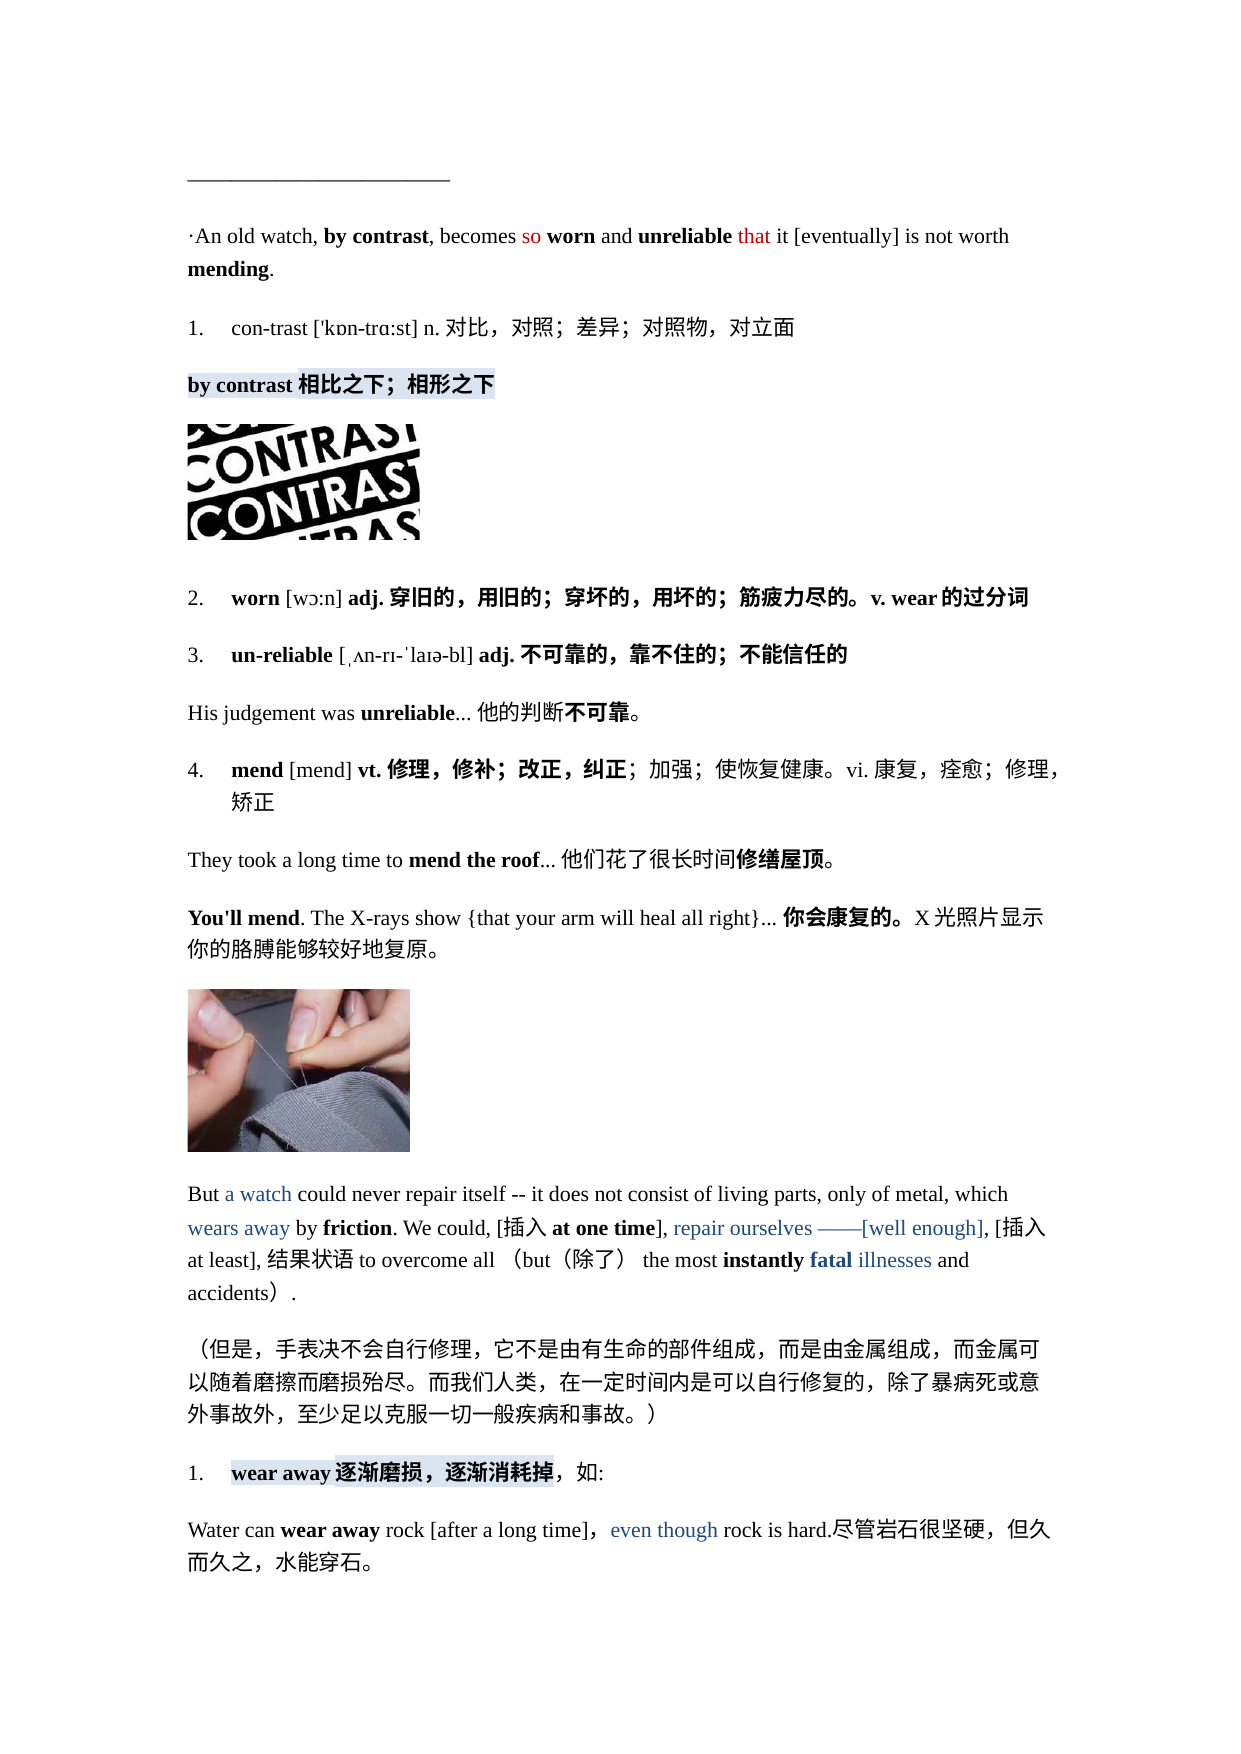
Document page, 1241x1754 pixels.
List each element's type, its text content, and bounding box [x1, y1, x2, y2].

text They took a long time to mend the roof... 他们花了很长时间修缮屋顶。 [187, 842, 1053, 874]
text But a watch could never repair itself -- it does not consist of living parts, only of metal, which wears away by friction. We could, [插入at one time], repair ourselves ——[well enough], [插入at least], 结果状语to overcome all （but（除了） the most instantly fatal illnesses and accidents）. [187, 1177, 1053, 1307]
text by contrast 相比之下；相形之下 [187, 367, 1053, 399]
picture [187, 424, 420, 540]
text You'll mend. The X-rays show {that your arm will heal all right}... 你会康复的。X光照片显示你的胳膊能够较好地复原。 [187, 899, 1053, 964]
list worn [wɔ:n] adj. 穿旧的，用旧的；穿坏的，用坏的；筋疲力尽的。v. wear的过分词 [187, 579, 1053, 612]
text ·An old watch, by contrast, becomes so worn and unreliable that it [eventually] is not worth mending. [187, 219, 1053, 284]
text （但是，手表决不会自行修理，它不是由有生命的部件组成，而是由金属组成，而金属可以随着磨擦而磨损殆尽。而我们人类，在一定时间内是可以自行修复的，除了暴病死或意外事故外，至少足以克服一切一般疾病和事故。） [187, 1332, 1053, 1429]
text ———————————— [187, 162, 1053, 194]
text His judgement was unreliable... 他的判断不可靠。 [187, 694, 1053, 727]
picture [187, 989, 410, 1152]
list con-trast ['kɒn-trɑ:st] n. 对比，对照；差异；对照物，对立面 [187, 309, 1053, 342]
list mend [mend] vt. 修理，修补；改正，纠正；加强；使恢复健康。vi. 康复，痊愈；修理，矫正 [187, 752, 1053, 817]
text Water can wear away rock [after a long time]，even though rock is hard.尽管岩石很坚硬，但久而久之，水能穿石。 [187, 1512, 1053, 1577]
list un-reliable [ˌʌn-rɪ-ˈlaɪə-bl] adj. 不可靠的，靠不住的；不能信任的 [187, 637, 1053, 669]
list wear away逐渐磨损，逐渐消耗掉，如: [187, 1454, 1053, 1487]
